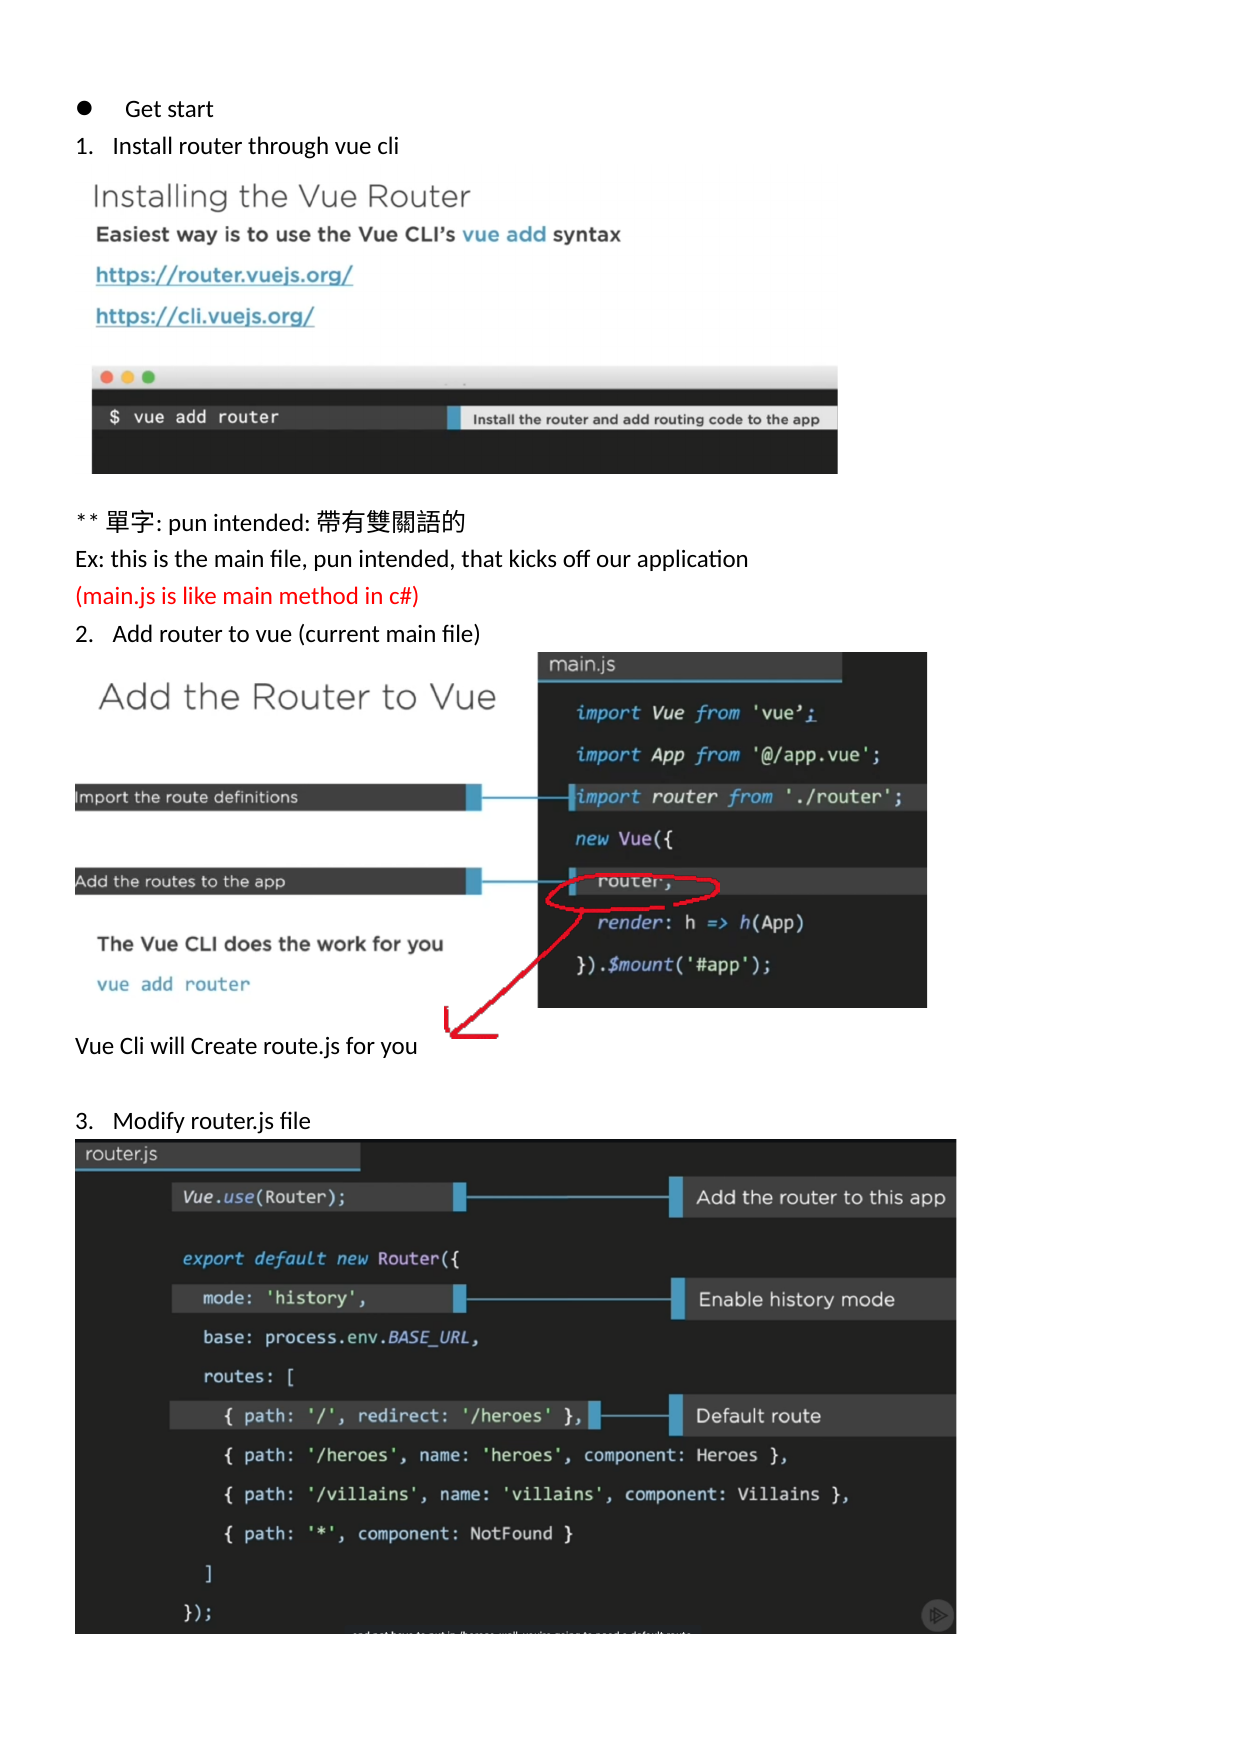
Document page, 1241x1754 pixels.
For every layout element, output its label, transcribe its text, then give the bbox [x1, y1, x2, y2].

list Get start [75, 89, 1165, 127]
text ** 單字: pun intended: 帶有雙關語的 [75, 502, 1165, 539]
list Modify router.js file [75, 1102, 1165, 1139]
picture [75, 164, 838, 474]
text Vue Cli will Create route.js for you [75, 1027, 1165, 1064]
text (main.js is like main method in c#) [75, 577, 1165, 614]
list Add router to vue (current main file) [75, 614, 1165, 652]
picture [75, 1139, 957, 1634]
picture [75, 652, 928, 1039]
text Ex: this is the main file, pun intended, that kicks off our application [75, 539, 1165, 577]
list Install router through vue cli [75, 127, 1165, 164]
